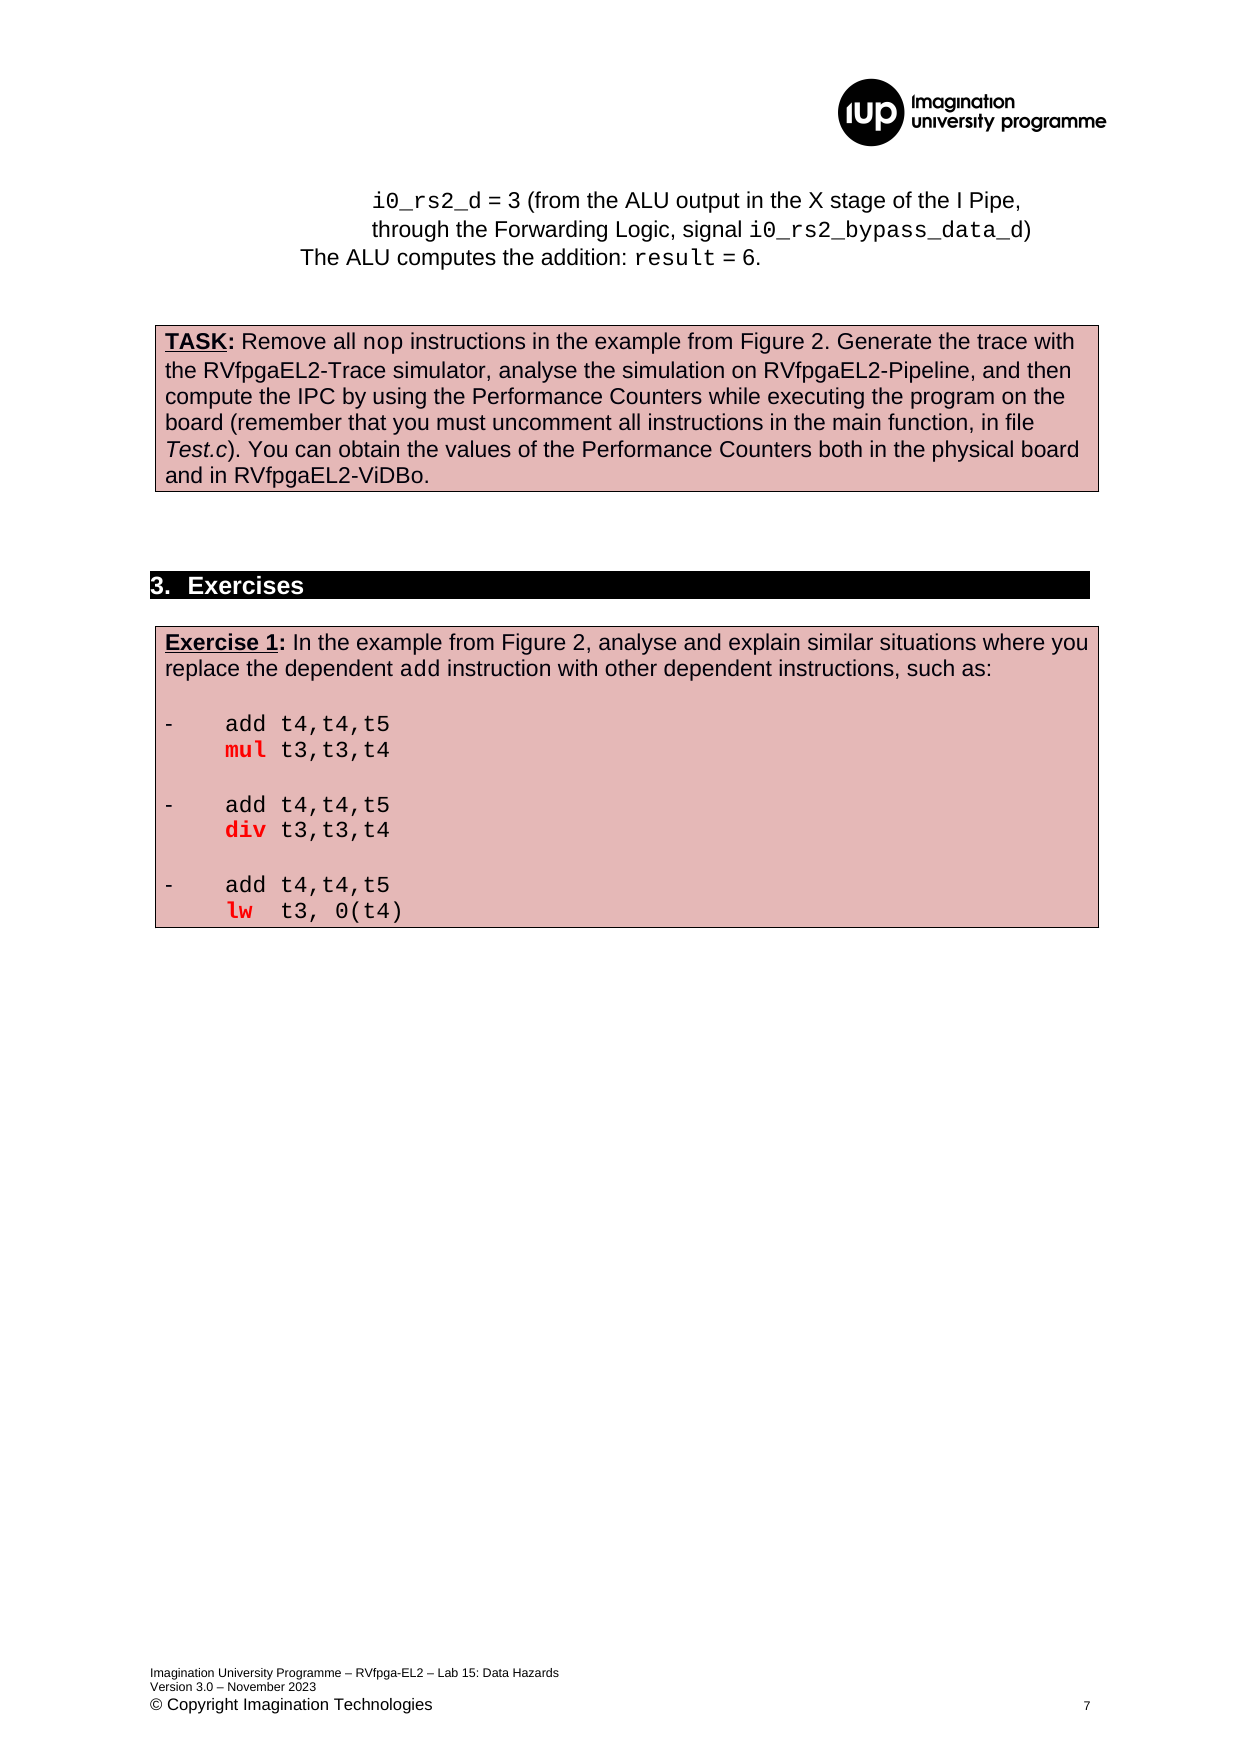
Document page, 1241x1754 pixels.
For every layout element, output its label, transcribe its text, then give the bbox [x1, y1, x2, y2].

list div t3,t3,t4 [156, 816, 1098, 842]
list mul t3,t3,t4 [156, 735, 1098, 761]
list - add t4,t4,t5 [156, 787, 1098, 816]
list The ALU computes the addition: result = 6. [300, 244, 1090, 272]
list TASK: Remove all nop instructions in the example from Figure 2. Generate the trace with the RVfpgaEL2-Trace simulator, analyse the simulation on RVfpgaEL2-Pipeline, and then compute the IPC by using the Performance Counters while executing the program on the board (remember that you must uncomment all instructions in the main function, in file Test.c). You can obtain the values of the Performance Counters both in the physical board and in RVfpgaEL2-ViDBo. [156, 326, 1098, 491]
list - add t4,t4,t5 [156, 868, 1098, 896]
list - add t4,t4,t5 [156, 707, 1098, 735]
subtitle Exercises [150, 571, 1090, 599]
list Exercise 1: In the example from Figure 2, analyse and explain similar situations where you replace the dependent add instruction with other dependent instructions, such as: [156, 627, 1098, 680]
list lw t3, 0(t4) [156, 896, 1098, 927]
text i0_rs2_d = 3 (from the ALU output in the X stage of the I Pipe, through the Forwarding Logic, signal i0_rs2_bypass_data_d) [372, 187, 1090, 244]
picture [837, 77, 1108, 148]
